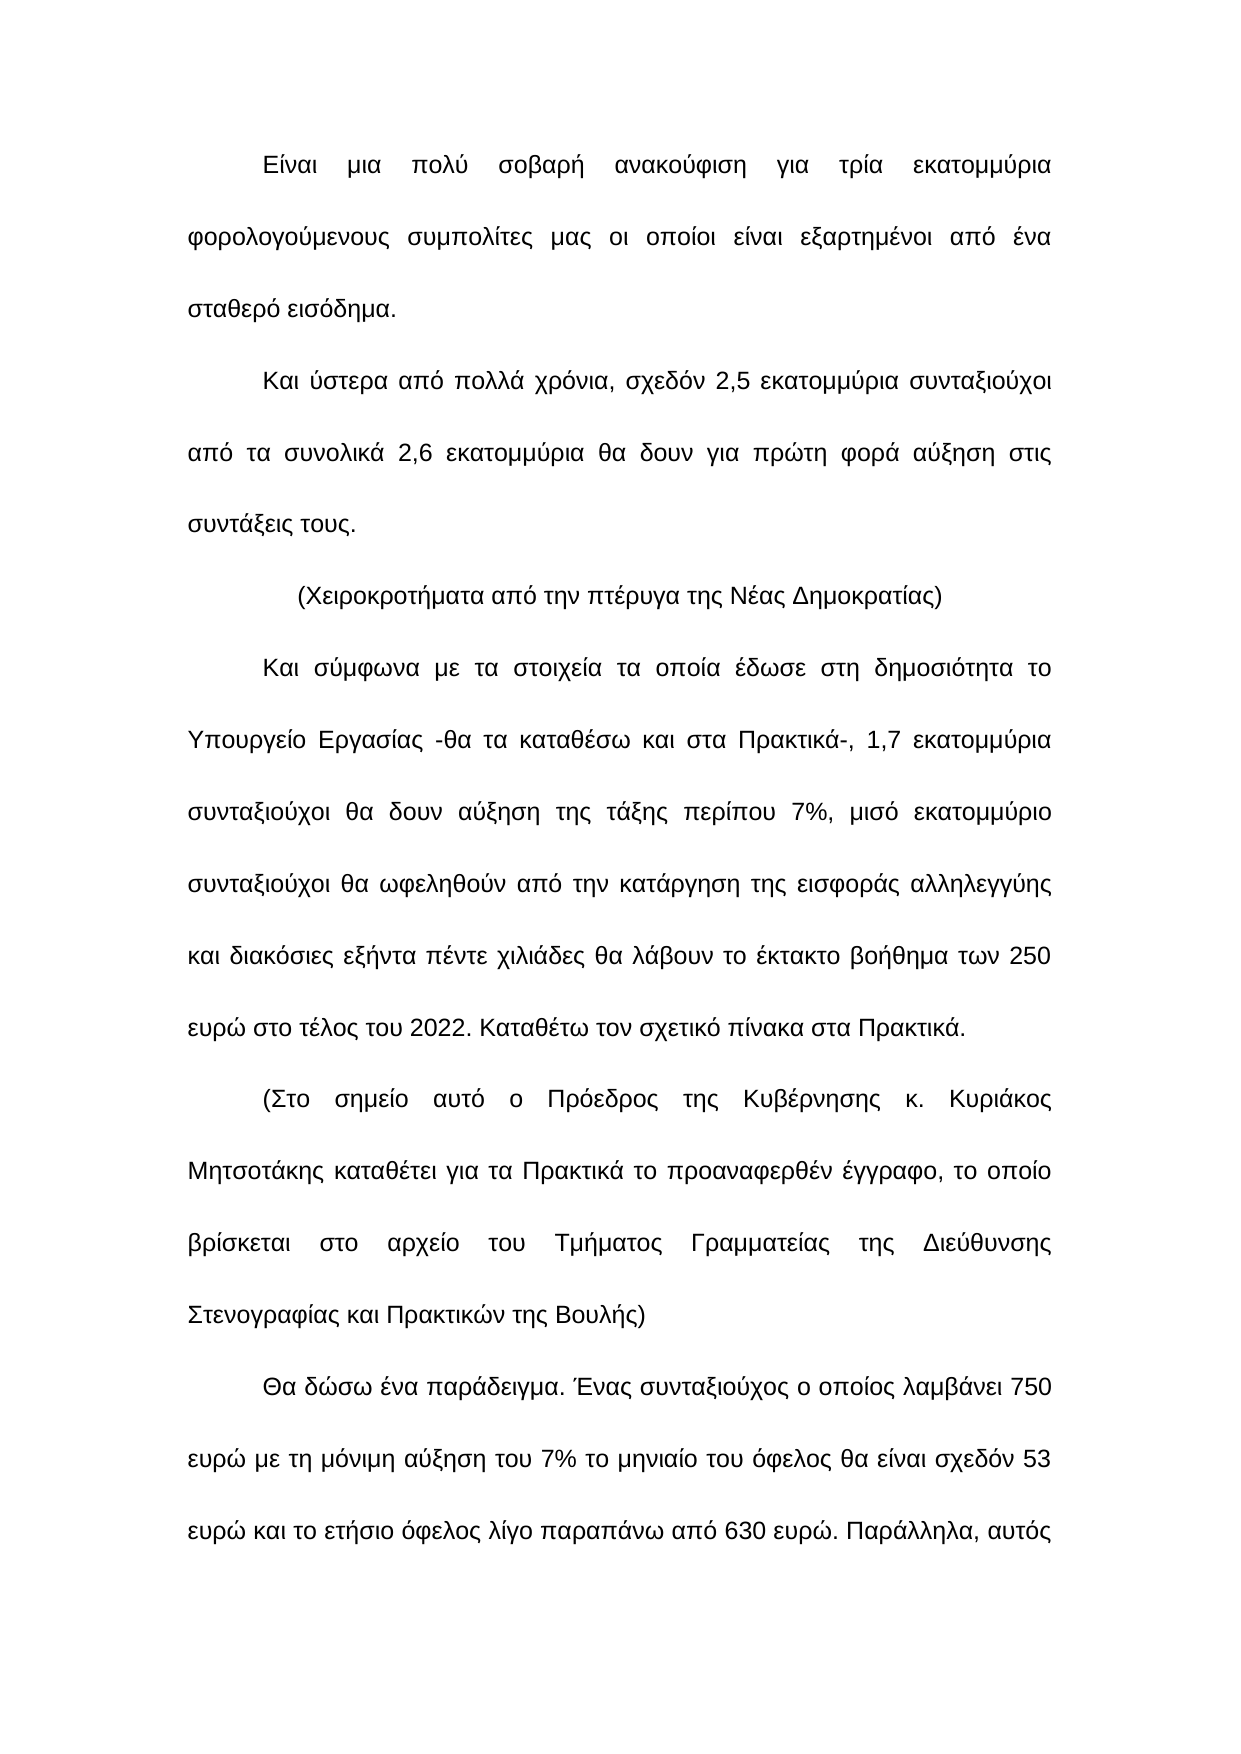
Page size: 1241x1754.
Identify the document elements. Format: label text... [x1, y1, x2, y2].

text Είναι μια πολύ σοβαρή ανακούφιση για τρία εκατομμύρια φορολογούμενους συμπολίτες μας οι οποίοι είναι εξαρτημένοι από ένα σταθερό εισόδημα. [187, 150, 1053, 322]
text (Χειροκροτήματα από την πτέρυγα της Νέας Δημοκρατίας) [187, 581, 1053, 610]
text Και σύμφωνα με τα στοιχεία τα οποία έδωσε στη δημοσιότητα το Υπουργείο Εργασίας -θα τα καταθέσω και στα Πρακτικά-, 1,7 εκατομμύρια συνταξιούχοι θα δουν αύξηση της τάξης περίπου 7%, μισό εκατομμύριο συνταξιούχοι θα ωφεληθούν από την κατάργηση της εισφοράς αλληλεγγύης και διακόσιες εξήντα πέντε χιλιάδες θα λάβουν το έκτακτο βοήθημα των 250 ευρώ στο τέλος του 2022. Καταθέτω τον σχετικό πίνακα στα Πρακτικά. [187, 653, 1053, 1041]
text Και ύστερα από πολλά χρόνια, σχεδόν 2,5 εκατομμύρια συνταξιούχοι από τα συνολικά 2,6 εκατομμύρια θα δουν για πρώτη φορά αύξηση στις συντάξεις τους. [187, 366, 1053, 538]
text (Στο σημείο αυτό ο Πρόεδρος της Κυβέρνησης κ. Κυριάκος Μητσοτάκης καταθέτει για τα Πρακτικά το προαναφερθέν έγγραφο, το οποίο βρίσκεται στο αρχείο του Τμήματος Γραμματείας της Διεύθυνσης Στενογραφίας και Πρακτικών της Βουλής) [187, 1084, 1053, 1329]
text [187, 1372, 1053, 1544]
